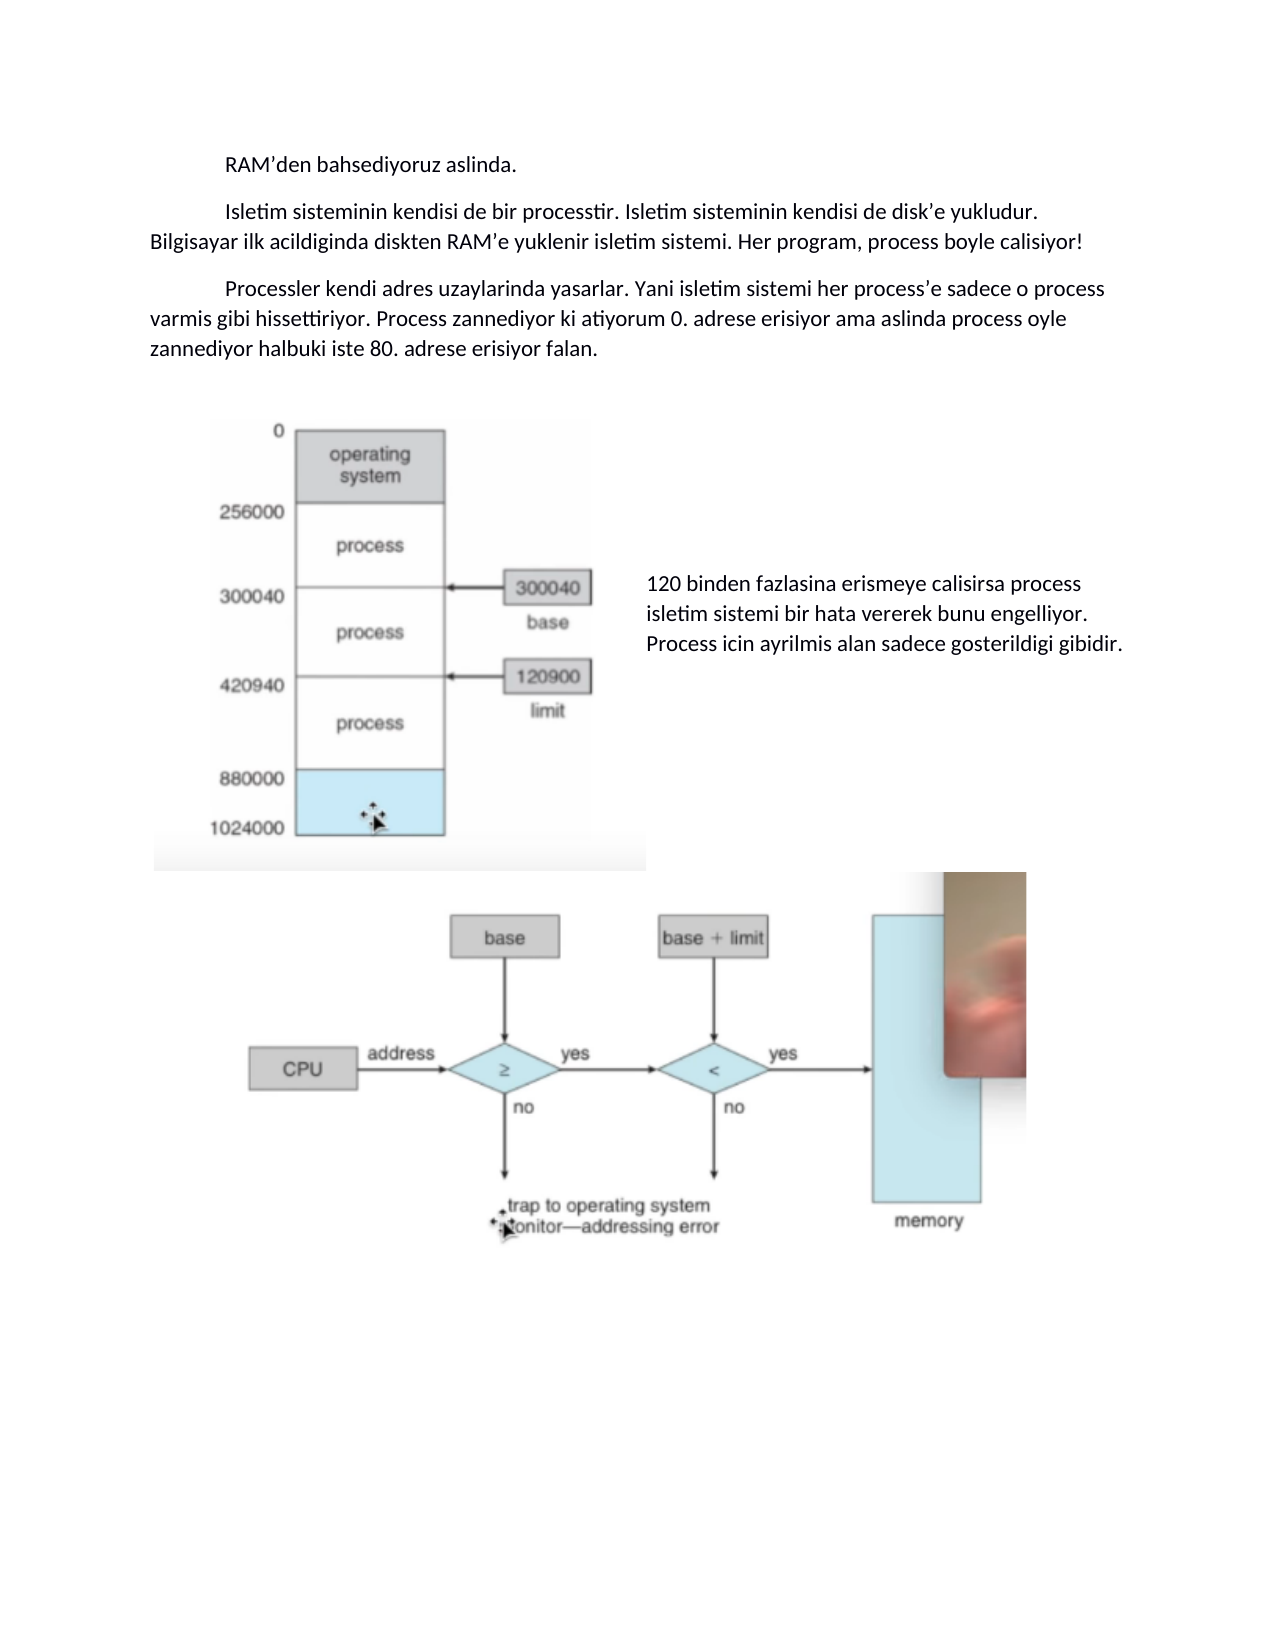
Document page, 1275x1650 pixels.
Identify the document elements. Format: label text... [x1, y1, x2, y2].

text Isletim sisteminin kendisi de bir processtir. Isletim sisteminin kendisi de disk’e yukludur. Bilgisayar ilk acildiginda diskten RAM’e yuklenir isletim sistemi. Her program, process boyle calisiyor! [150, 197, 1125, 255]
picture [226, 872, 1027, 1269]
text 120 binden fazlasina erismeye calisirsa process isletim sistemi bir hata vererek bunu engelliyor. Process icin ayrilmis alan sadece gosterildigi gibidir. [647, 569, 1125, 657]
text RAM’den bahsediyoruz aslinda. [150, 150, 1125, 178]
text Processler kendi adres uzaylarinda yasarlar. Yani isletim sistemi her process’e sadece o process varmis gibi hissettiriyor. Process zannediyor ki atiyorum 0. adrese erisiyor ama aslinda process oyle zannediyor halbuki iste 80. adrese erisiyor falan. [150, 274, 1125, 362]
picture [153, 412, 647, 871]
